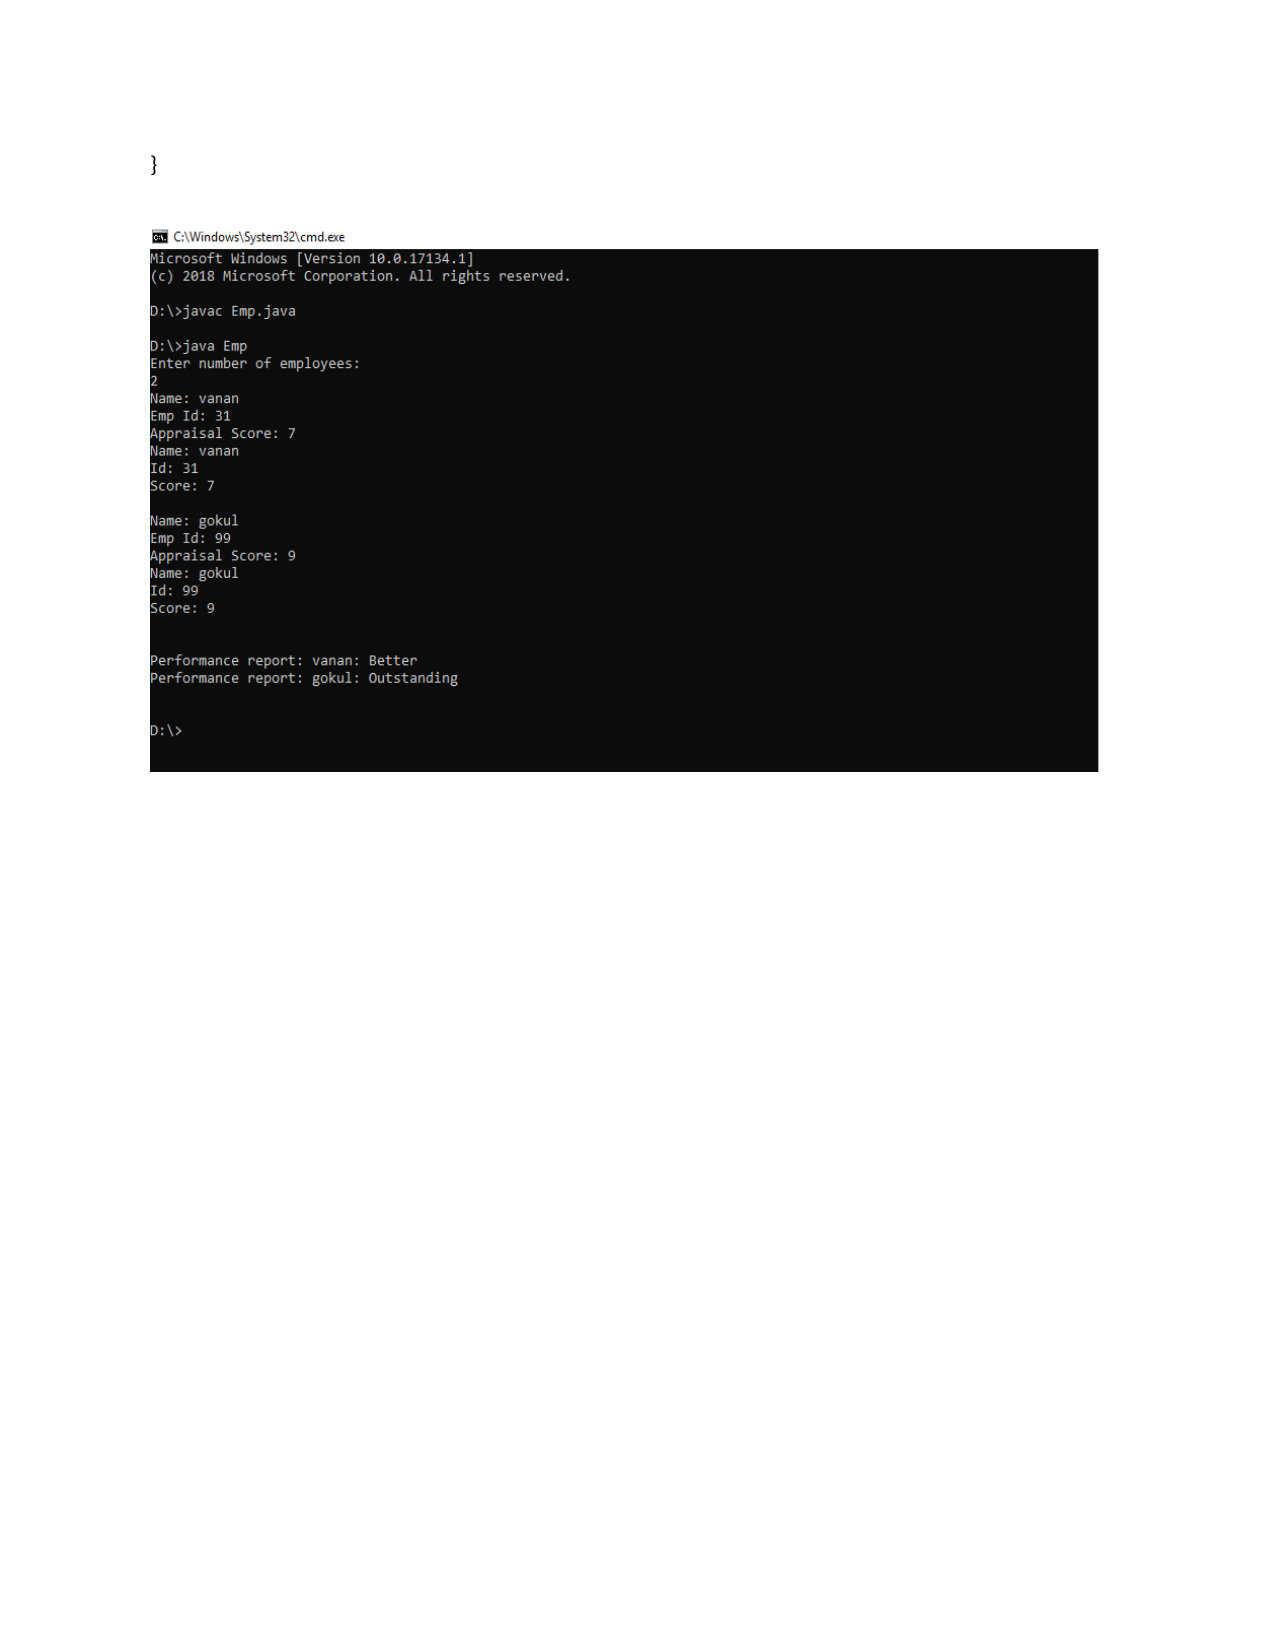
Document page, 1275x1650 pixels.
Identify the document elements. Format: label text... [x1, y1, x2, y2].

text } [150, 150, 1125, 178]
picture [150, 225, 1099, 772]
